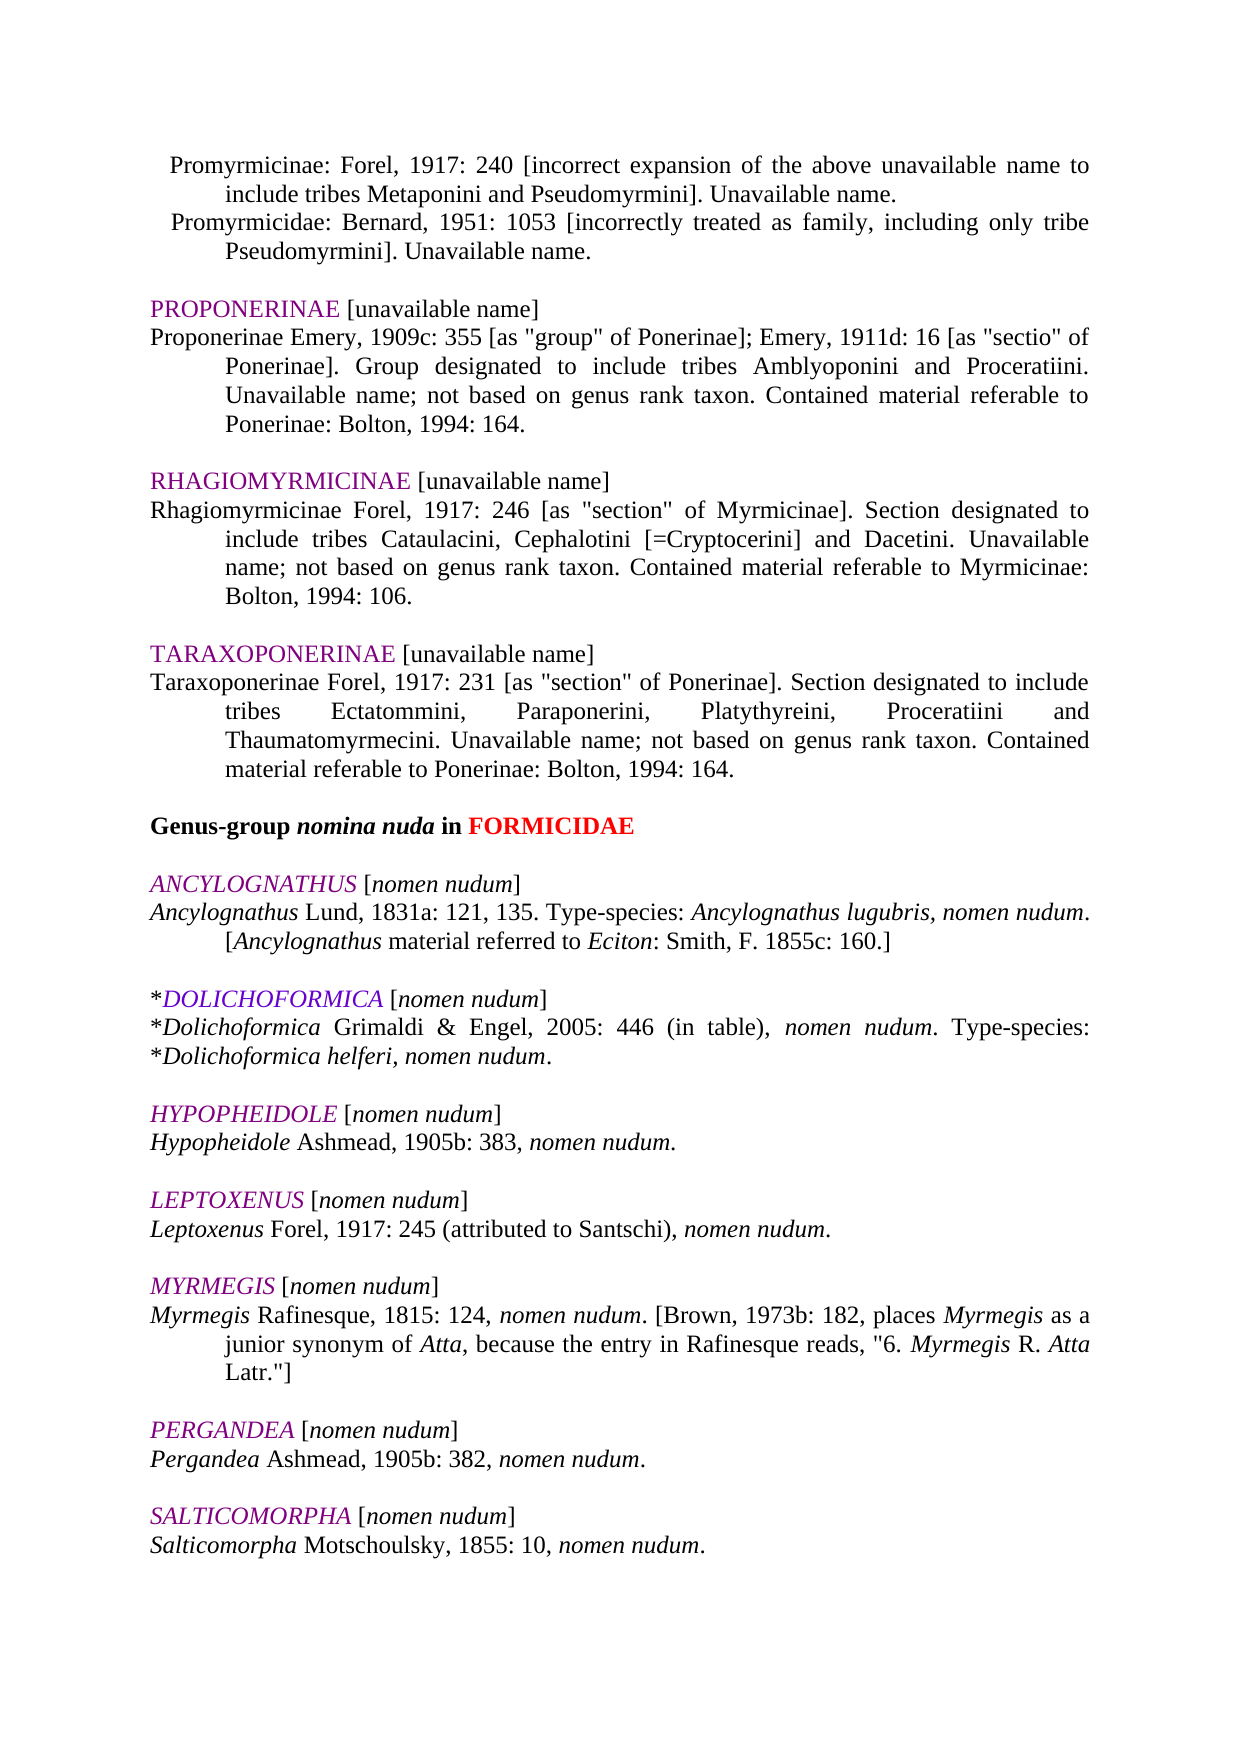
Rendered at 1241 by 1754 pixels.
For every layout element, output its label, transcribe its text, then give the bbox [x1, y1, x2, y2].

text LEPTOXENUS [nomen nudum] [150, 1185, 1090, 1214]
text Leptoxenus Forel, 1917: 245 (attributed to Santschi), nomen nudum. [150, 1214, 1090, 1242]
text HYPOPHEIDOLE [nomen nudum] [150, 1099, 1090, 1127]
text PROPONERINAE [unavailable name] [150, 294, 1090, 322]
text *Dolichoformica Grimaldi & Engel, 2005: 446 (in table), nomen nudum. Type-species: *Dolichoformica helferi, nomen nudum. [150, 1012, 1090, 1070]
text RHAGIOMYRMICINAE [unavailable name] [150, 466, 1090, 495]
text TARAXOPONERINAE [unavailable name] [150, 639, 1090, 667]
text ANCYLOGNATHUS [nomen nudum] [150, 869, 1090, 897]
text Promyrmicidae: Bernard, 1951: 1053 [incorrectly treated as family, including only tribe Pseudomyrmini]. Unavailable name. [150, 207, 1090, 265]
text Hypopheidole Ashmead, 1905b: 383, nomen nudum. [150, 1127, 1090, 1156]
text Salticomorpha Motschoulsky, 1855: 10, nomen nudum. [150, 1530, 1090, 1559]
text PERGANDEA [nomen nudum] [150, 1415, 1090, 1444]
text Promyrmicinae: Forel, 1917: 240 [incorrect expansion of the above unavailable name to include tribes Metaponini and Pseudomyrmini]. Unavailable name. [150, 150, 1090, 207]
text MYRMEGIS [nomen nudum] [150, 1271, 1090, 1300]
text Proponerinae Emery, 1909c: 355 [as "group" of Ponerinae]; Emery, 1911d: 16 [as "sectio" of Ponerinae]. Group designated to include tribes Amblyoponini and Proceratiini. Unavailable name; not based on genus rank taxon. Contained material referable to Ponerinae: Bolton, 1994: 164. [150, 322, 1090, 437]
text SALTICOMORPHA [nomen nudum] [150, 1501, 1090, 1530]
text Taraxoponerinae Forel, 1917: 231 [as "section" of Ponerinae]. Section designated to include tribes Ectatommini, Paraponerini, Platythyreini, Proceratiini and Thaumatomyrmecini. Unavailable name; not based on genus rank taxon. Contained material referable to Ponerinae: Bolton, 1994: 164. [150, 667, 1090, 782]
text Genus-group nomina nuda in FORMICIDAE [150, 811, 1090, 840]
text Pergandea Ashmead, 1905b: 382, nomen nudum. [150, 1444, 1090, 1472]
text Myrmegis Rafinesque, 1815: 124, nomen nudum. [Brown, 1973b: 182, places Myrmegis as a junior synonym of Atta, because the entry in Rafinesque reads, "6. Myrmegis R. Atta Latr."] [150, 1300, 1090, 1386]
text Ancylognathus Lund, 1831a: 121, 135. Type-species: Ancylognathus lugubris, nomen nudum. [Ancylognathus material referred to Eciton: Smith, F. 1855c: 160.] [150, 897, 1090, 955]
text *DOLICHOFORMICA [nomen nudum] [150, 984, 1090, 1012]
text Rhagiomyrmicinae Forel, 1917: 246 [as "section" of Myrmicinae]. Section designated to include tribes Cataulacini, Cephalotini [=Cryptocerini] and Dacetini. Unavailable name; not based on genus rank taxon. Contained material referable to Myrmicinae: Bolton, 1994: 106. [150, 495, 1090, 610]
